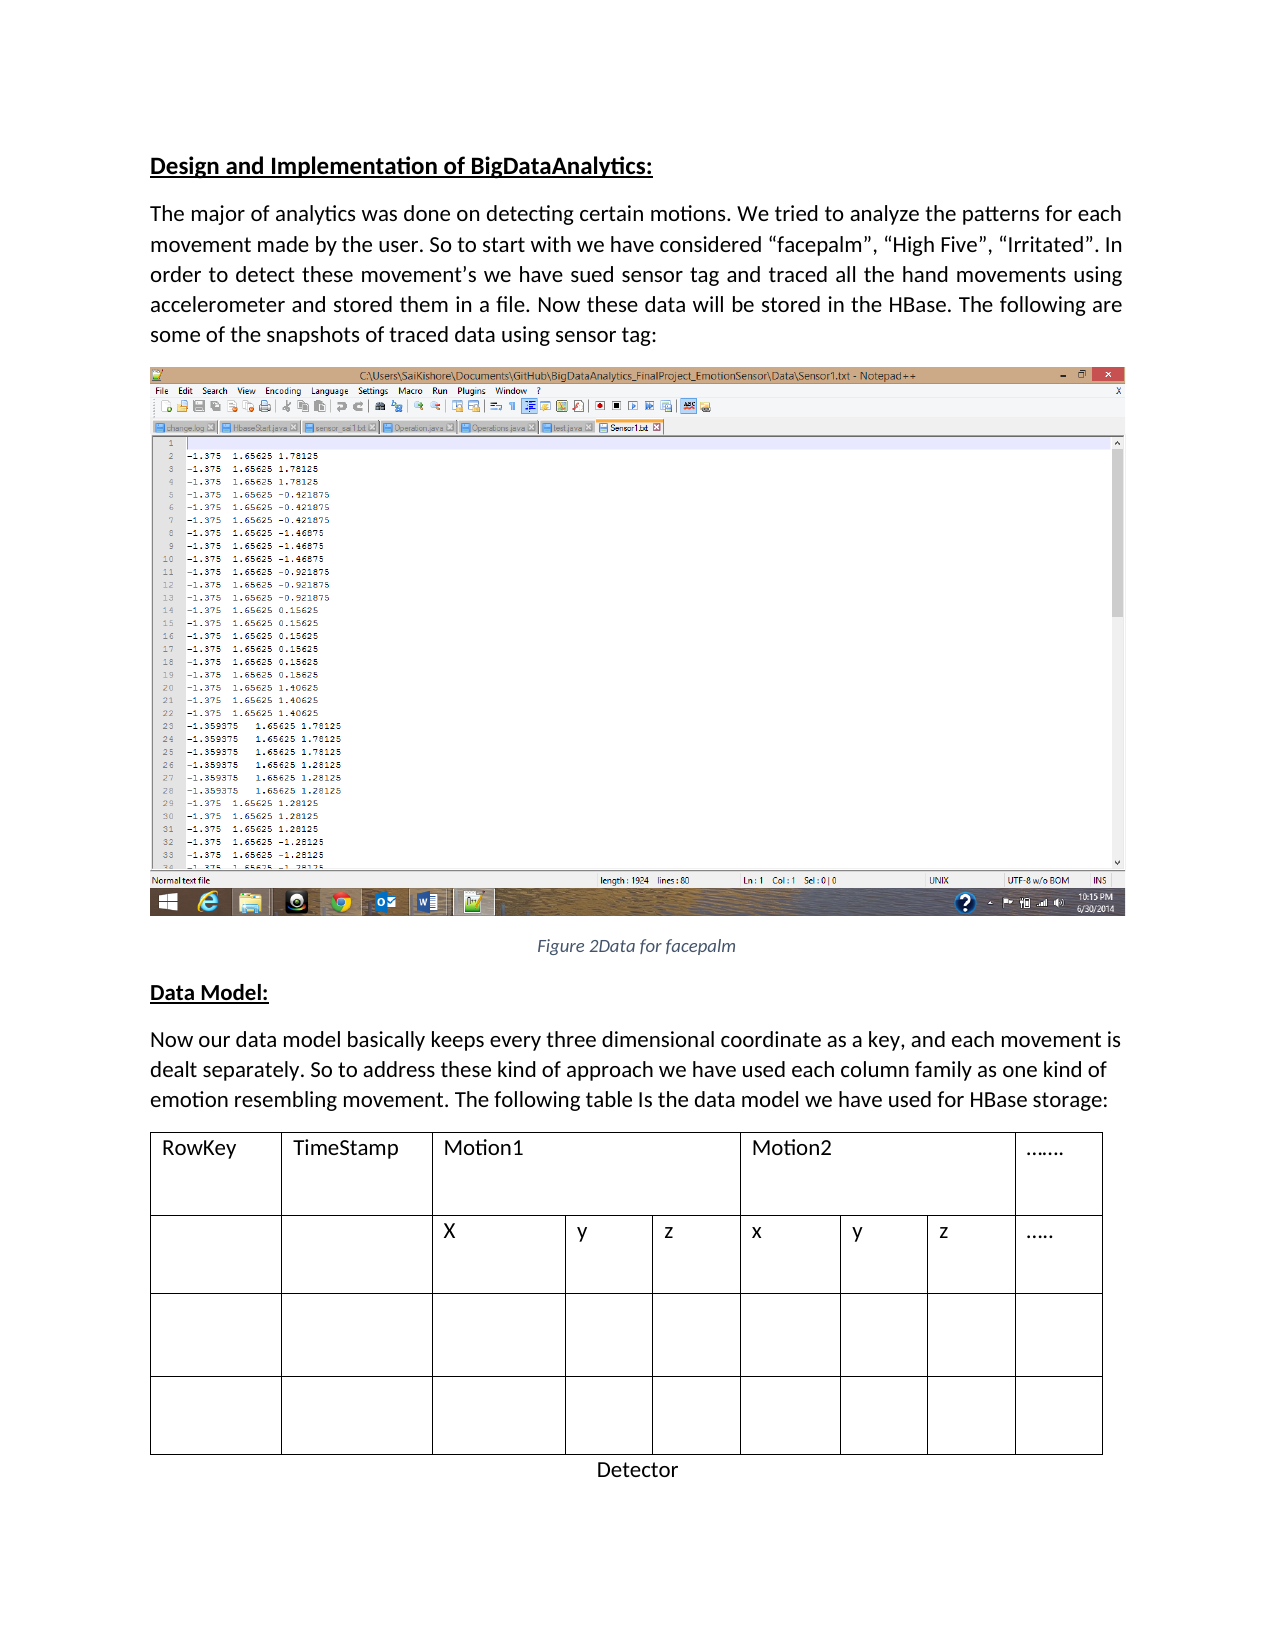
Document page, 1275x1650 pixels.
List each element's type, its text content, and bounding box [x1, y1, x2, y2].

table_cell [1016, 1377, 1102, 1454]
table_cell [741, 1377, 840, 1454]
table_cell y [841, 1216, 927, 1293]
table_cell X [433, 1216, 565, 1293]
table_header TimeStamp [282, 1133, 432, 1215]
picture [150, 367, 1125, 916]
table_cell x [741, 1216, 840, 1293]
table_cell [841, 1377, 927, 1454]
table_cell y [566, 1216, 652, 1293]
table_cell [433, 1377, 565, 1454]
table_cell ….. [1016, 1216, 1102, 1293]
table_header Motion1 [433, 1133, 740, 1215]
table_cell [151, 1377, 281, 1454]
table_header RowKey [151, 1133, 281, 1215]
text The major of analytics was done on detecting certain motions. We tried to analyze the patterns for each movement made by the user. So to start with we have considered “facepalm”, “High Five”, “Irritated”. In order to detect these movement’s we have sued sensor tag and traced all the hand movements using accelerometer and stored them in a file. Now these data will be stored in the HBase. The following are some of the snapshots of traced data using sensor tag: [150, 199, 1125, 348]
table_cell [741, 1294, 840, 1376]
text Design and Implementation of BigDataAnalytics: [150, 150, 1125, 181]
table_cell [151, 1294, 281, 1376]
table_cell [928, 1377, 1015, 1454]
table_cell [566, 1377, 652, 1454]
table_header ……. [1016, 1133, 1102, 1215]
table_cell z [653, 1216, 740, 1293]
table_cell [282, 1216, 432, 1293]
table_cell [928, 1294, 1015, 1376]
table_cell [282, 1294, 432, 1376]
table_cell [282, 1377, 432, 1454]
text Figure 2Data for facepalm [150, 934, 1125, 957]
table_cell [653, 1377, 740, 1454]
table_cell [653, 1294, 740, 1376]
text Now our data model basically keeps every three dimensional coordinate as a key, and each movement is dealt separately. So to address these kind of approach we have used each column family as one kind of emotion resembling movement. The following table Is the data model we have used for HBase storage: [150, 1025, 1125, 1113]
table_cell [566, 1294, 652, 1376]
table_cell [151, 1216, 281, 1293]
table_cell z [928, 1216, 1015, 1293]
table_header Motion2 [741, 1133, 1015, 1215]
table_cell [841, 1294, 927, 1376]
text Detector [150, 1455, 1125, 1483]
table_cell [433, 1294, 565, 1376]
text Data Model: [150, 978, 1125, 1006]
table_cell [1016, 1294, 1102, 1376]
